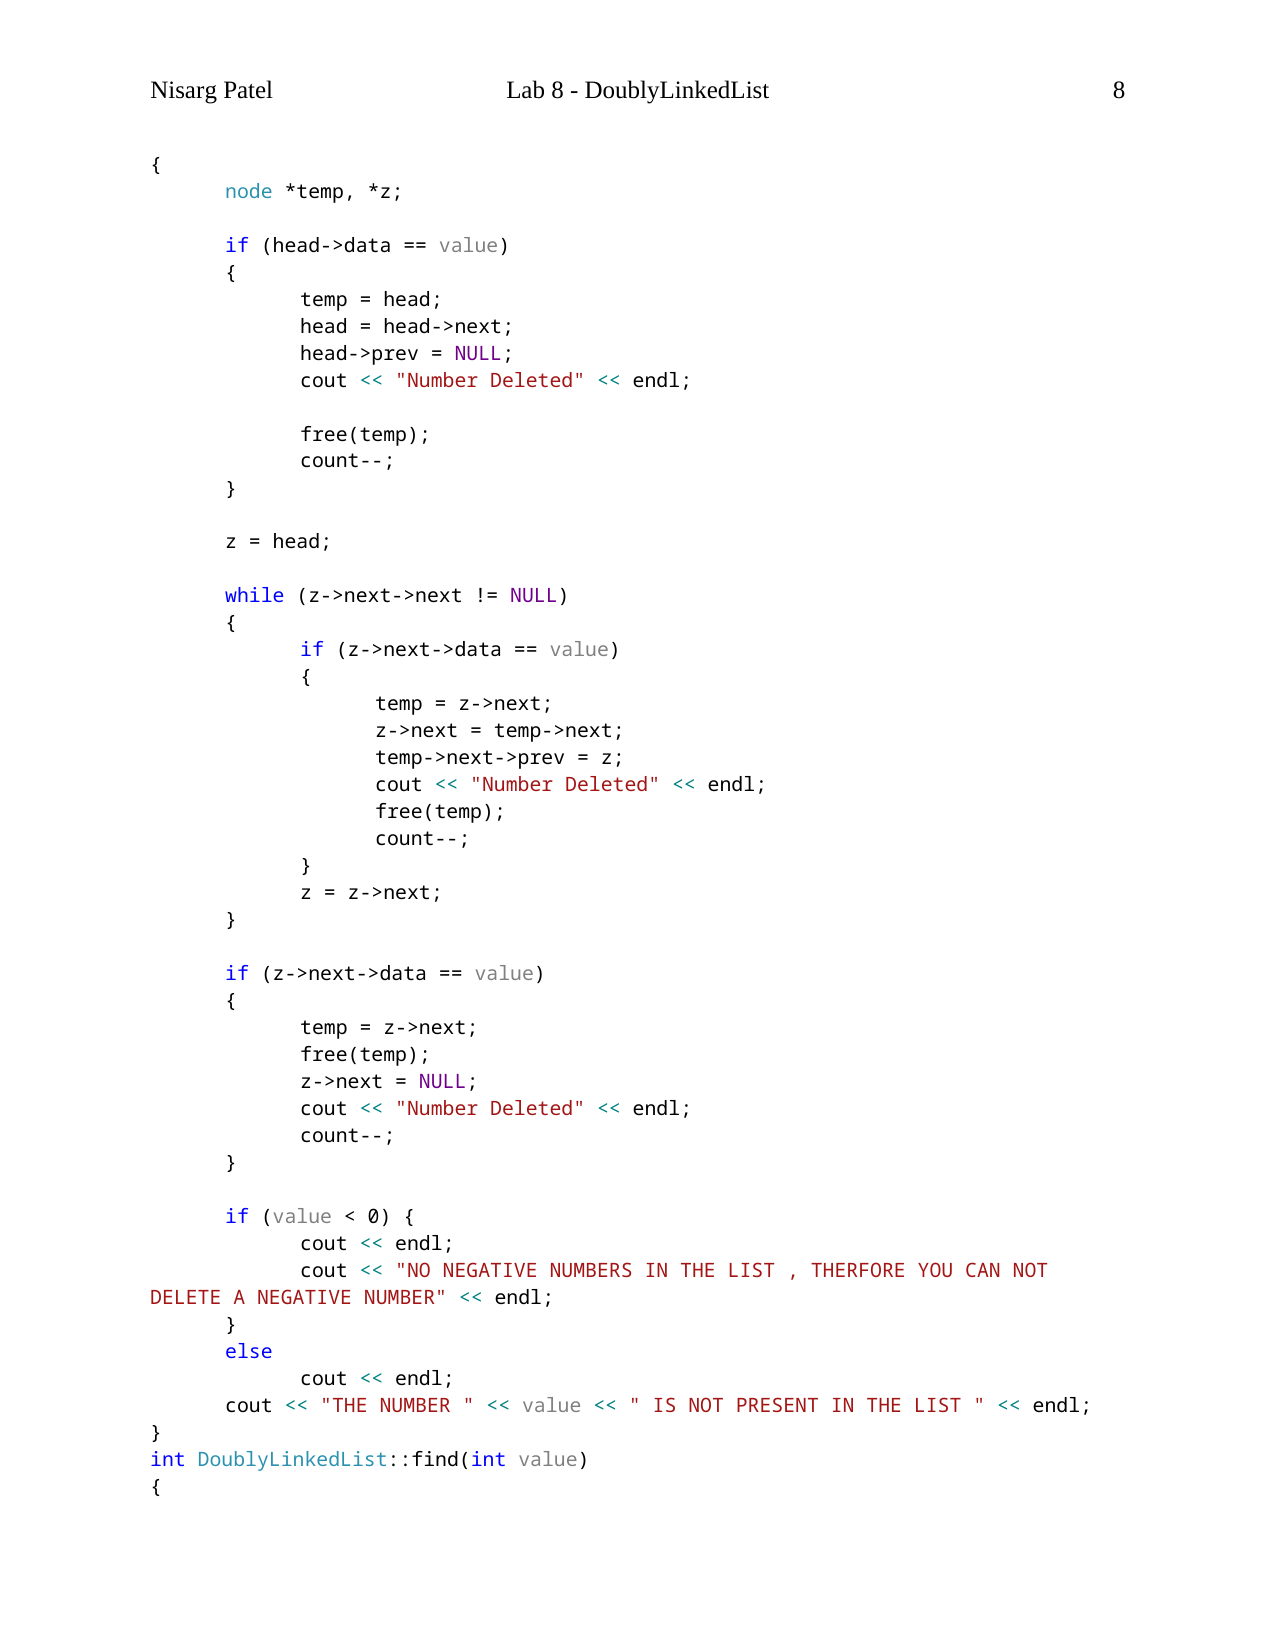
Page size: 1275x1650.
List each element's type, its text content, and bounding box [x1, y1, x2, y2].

text temp = z->next; [150, 1013, 1125, 1040]
text if (head->data == value) [150, 231, 1125, 258]
text temp->next->prev = z; [150, 743, 1125, 771]
text head->prev = NULL; [150, 339, 1125, 366]
text if (z->next->data == value) [150, 959, 1125, 986]
text node *temp, *z; [150, 177, 1125, 204]
text while (z->next->next != NULL) [150, 582, 1125, 609]
text temp = z->next; [150, 689, 1125, 717]
text } [150, 1148, 1125, 1175]
text { [150, 986, 1125, 1013]
text cout << "Number Deleted" << endl; [150, 771, 1125, 797]
text } [150, 474, 1125, 501]
text } [150, 851, 1125, 878]
text cout << "THE NUMBER " << value << " IS NOT PRESENT IN THE LIST " << endl; [150, 1391, 1125, 1418]
text temp = head; [150, 285, 1125, 312]
text count--; [150, 1121, 1125, 1148]
text head = head->next; [150, 312, 1125, 339]
text cout << endl; [150, 1229, 1125, 1256]
text } [150, 1418, 1125, 1445]
text { [150, 150, 1125, 177]
text free(temp); [150, 797, 1125, 824]
text count--; [150, 447, 1125, 474]
text { [150, 663, 1125, 689]
text free(temp); [150, 420, 1125, 447]
text cout << "Number Deleted" << endl; [150, 1094, 1125, 1121]
text cout << "NO NEGATIVE NUMBERS IN THE LIST , THERFORE YOU CAN NOT DELETE A NEGATIVE NUMBER" << endl; [150, 1256, 1125, 1310]
text z->next = temp->next; [150, 717, 1125, 743]
text if (value < 0) { [150, 1202, 1125, 1229]
text cout << "Number Deleted" << endl; [150, 366, 1125, 393]
text cout << endl; [150, 1364, 1125, 1391]
text } [150, 905, 1125, 932]
text z = head; [150, 528, 1125, 555]
text count--; [150, 824, 1125, 851]
text z = z->next; [150, 878, 1125, 905]
text else [150, 1337, 1125, 1364]
text { [150, 258, 1125, 285]
text { [150, 609, 1125, 636]
text z->next = NULL; [150, 1067, 1125, 1094]
text int DoublyLinkedList::find(int value) [150, 1445, 1125, 1472]
text } [150, 1310, 1125, 1337]
text { [150, 1472, 1125, 1499]
text free(temp); [150, 1040, 1125, 1067]
text if (z->next->data == value) [150, 636, 1125, 663]
